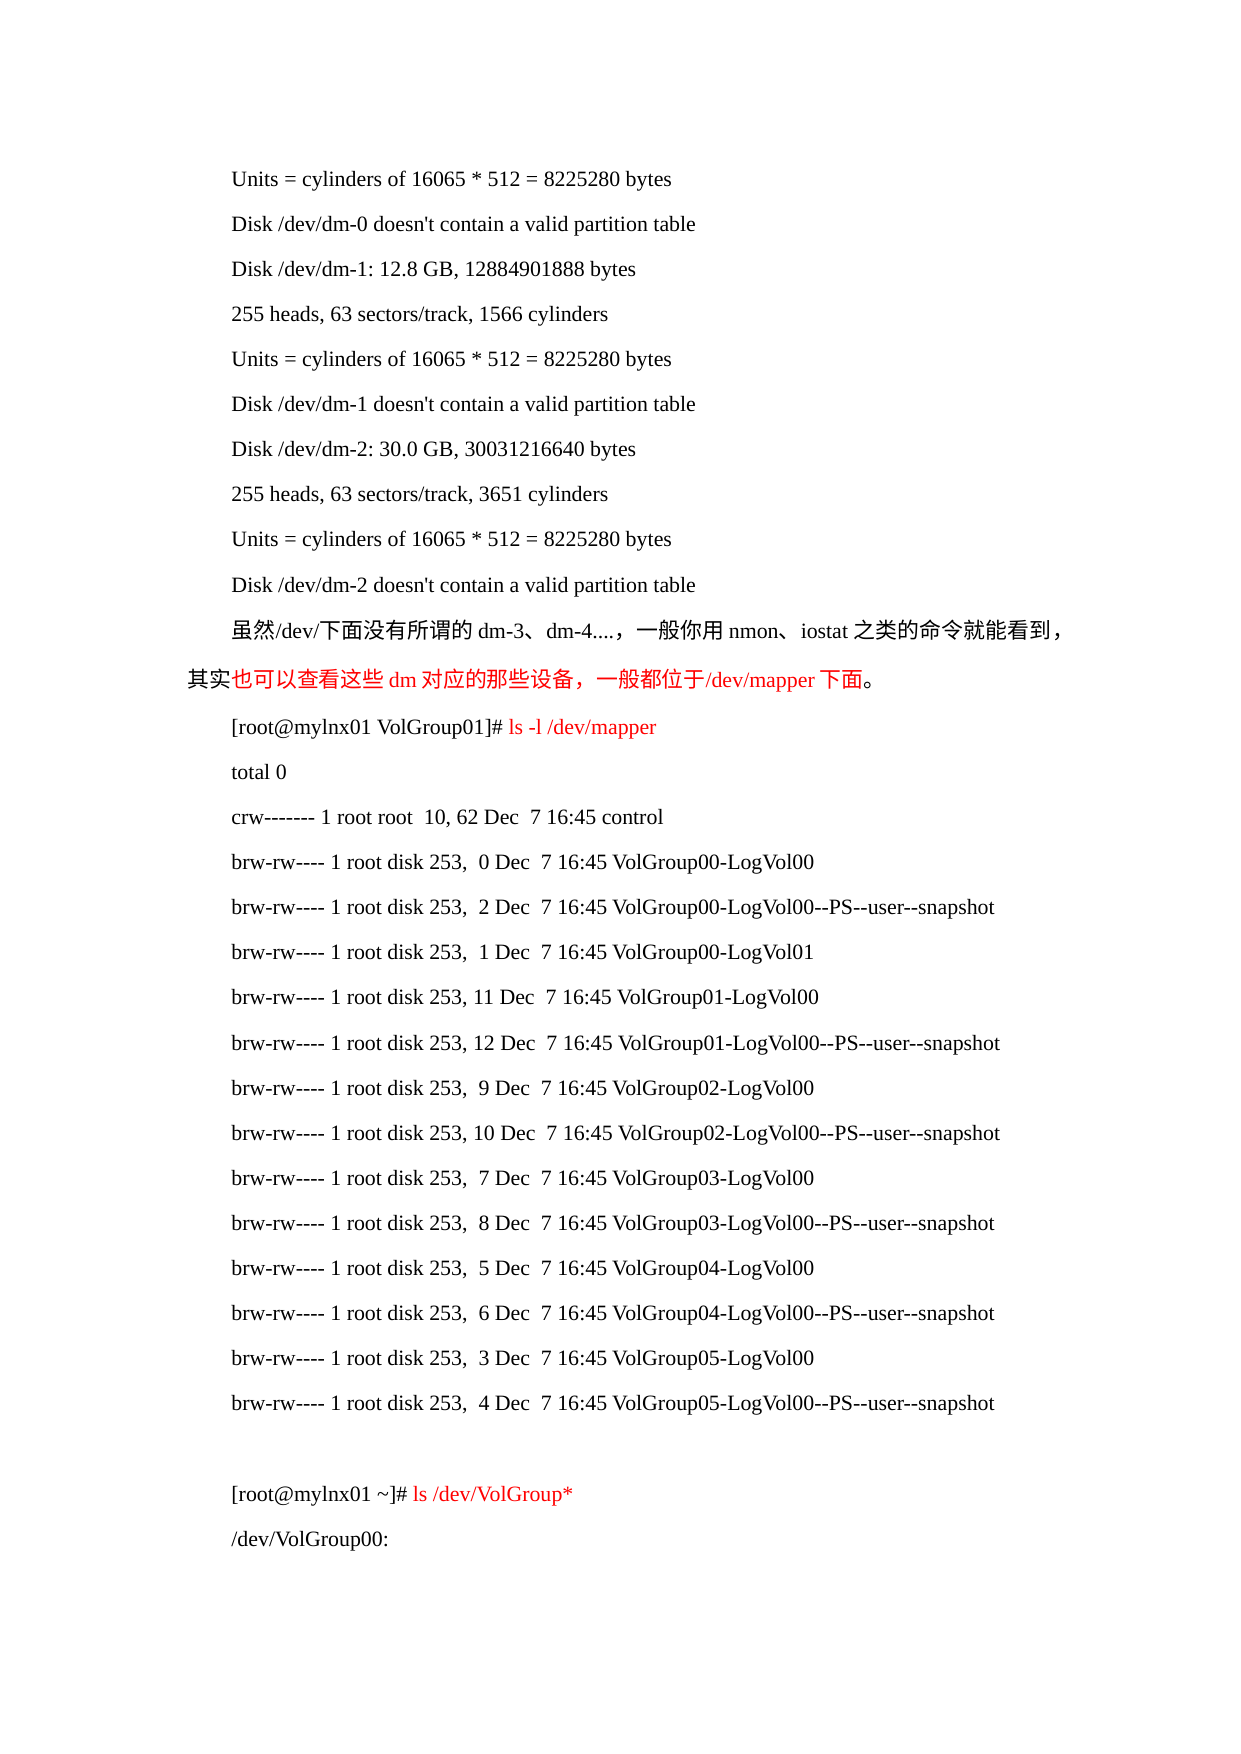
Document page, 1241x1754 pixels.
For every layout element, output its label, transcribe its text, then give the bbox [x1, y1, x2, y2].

text brw-rw---- 1 root disk 253, 3 Dec 7 16:45 VolGroup05-LogVol00 [187, 1342, 1053, 1374]
text Units = cylinders of 16065 * 512 = 8225280 bytes [187, 523, 1053, 555]
text crw------- 1 root root 10, 62 Dec 7 16:45 control [187, 800, 1053, 833]
text 255 heads, 63 sectors/track, 3651 cylinders [187, 478, 1053, 510]
text Disk /dev/dm-1 doesn't contain a valid partition table [187, 387, 1053, 420]
text brw-rw---- 1 root disk 253, 12 Dec 7 16:45 VolGroup01-LogVol00--PS--user--snapshot [187, 1026, 1053, 1058]
text brw-rw---- 1 root disk 253, 2 Dec 7 16:45 VolGroup00-LogVol00--PS--user--snapshot [187, 891, 1053, 923]
text 虽然/dev/下面没有所谓的dm-3、dm-4....，一般你用nmon、iostat 之类的命令就能看到，其实也可以查看这些dm对应的那些设备，一般都位于/dev/mapper下面。 [187, 613, 1053, 694]
text brw-rw---- 1 root disk 253, 7 Dec 7 16:45 VolGroup03-LogVol00 [187, 1161, 1053, 1194]
text [root@mylnx01 VolGroup01]# ls -l /dev/mapper [187, 710, 1053, 743]
text 255 heads, 63 sectors/track, 1566 cylinders [187, 297, 1053, 330]
text Disk /dev/dm-0 doesn't contain a valid partition table [187, 207, 1053, 239]
text brw-rw---- 1 root disk 253, 4 Dec 7 16:45 VolGroup05-LogVol00--PS--user--snapshot [187, 1387, 1053, 1419]
text brw-rw---- 1 root disk 253, 11 Dec 7 16:45 VolGroup01-LogVol00 [187, 981, 1053, 1013]
text Units = cylinders of 16065 * 512 = 8225280 bytes [187, 162, 1053, 194]
text brw-rw---- 1 root disk 253, 6 Dec 7 16:45 VolGroup04-LogVol00--PS--user--snapshot [187, 1296, 1053, 1329]
text brw-rw---- 1 root disk 253, 9 Dec 7 16:45 VolGroup02-LogVol00 [187, 1071, 1053, 1103]
text /dev/VolGroup00: [187, 1522, 1053, 1554]
text Disk /dev/dm-1: 12.8 GB, 12884901888 bytes [187, 252, 1053, 285]
text Disk /dev/dm-2 doesn't contain a valid partition table [187, 568, 1053, 600]
text [root@mylnx01 ~]# ls /dev/VolGroup* [187, 1477, 1053, 1509]
text Units = cylinders of 16065 * 512 = 8225280 bytes [187, 342, 1053, 375]
text total 0 [187, 755, 1053, 788]
text brw-rw---- 1 root disk 253, 1 Dec 7 16:45 VolGroup00-LogVol01 [187, 936, 1053, 968]
text brw-rw---- 1 root disk 253, 5 Dec 7 16:45 VolGroup04-LogVol00 [187, 1251, 1053, 1284]
text brw-rw---- 1 root disk 253, 10 Dec 7 16:45 VolGroup02-LogVol00--PS--user--snapshot [187, 1116, 1053, 1148]
text brw-rw---- 1 root disk 253, 8 Dec 7 16:45 VolGroup03-LogVol00--PS--user--snapshot [187, 1206, 1053, 1239]
text brw-rw---- 1 root disk 253, 0 Dec 7 16:45 VolGroup00-LogVol00 [187, 845, 1053, 878]
text Disk /dev/dm-2: 30.0 GB, 30031216640 bytes [187, 433, 1053, 465]
